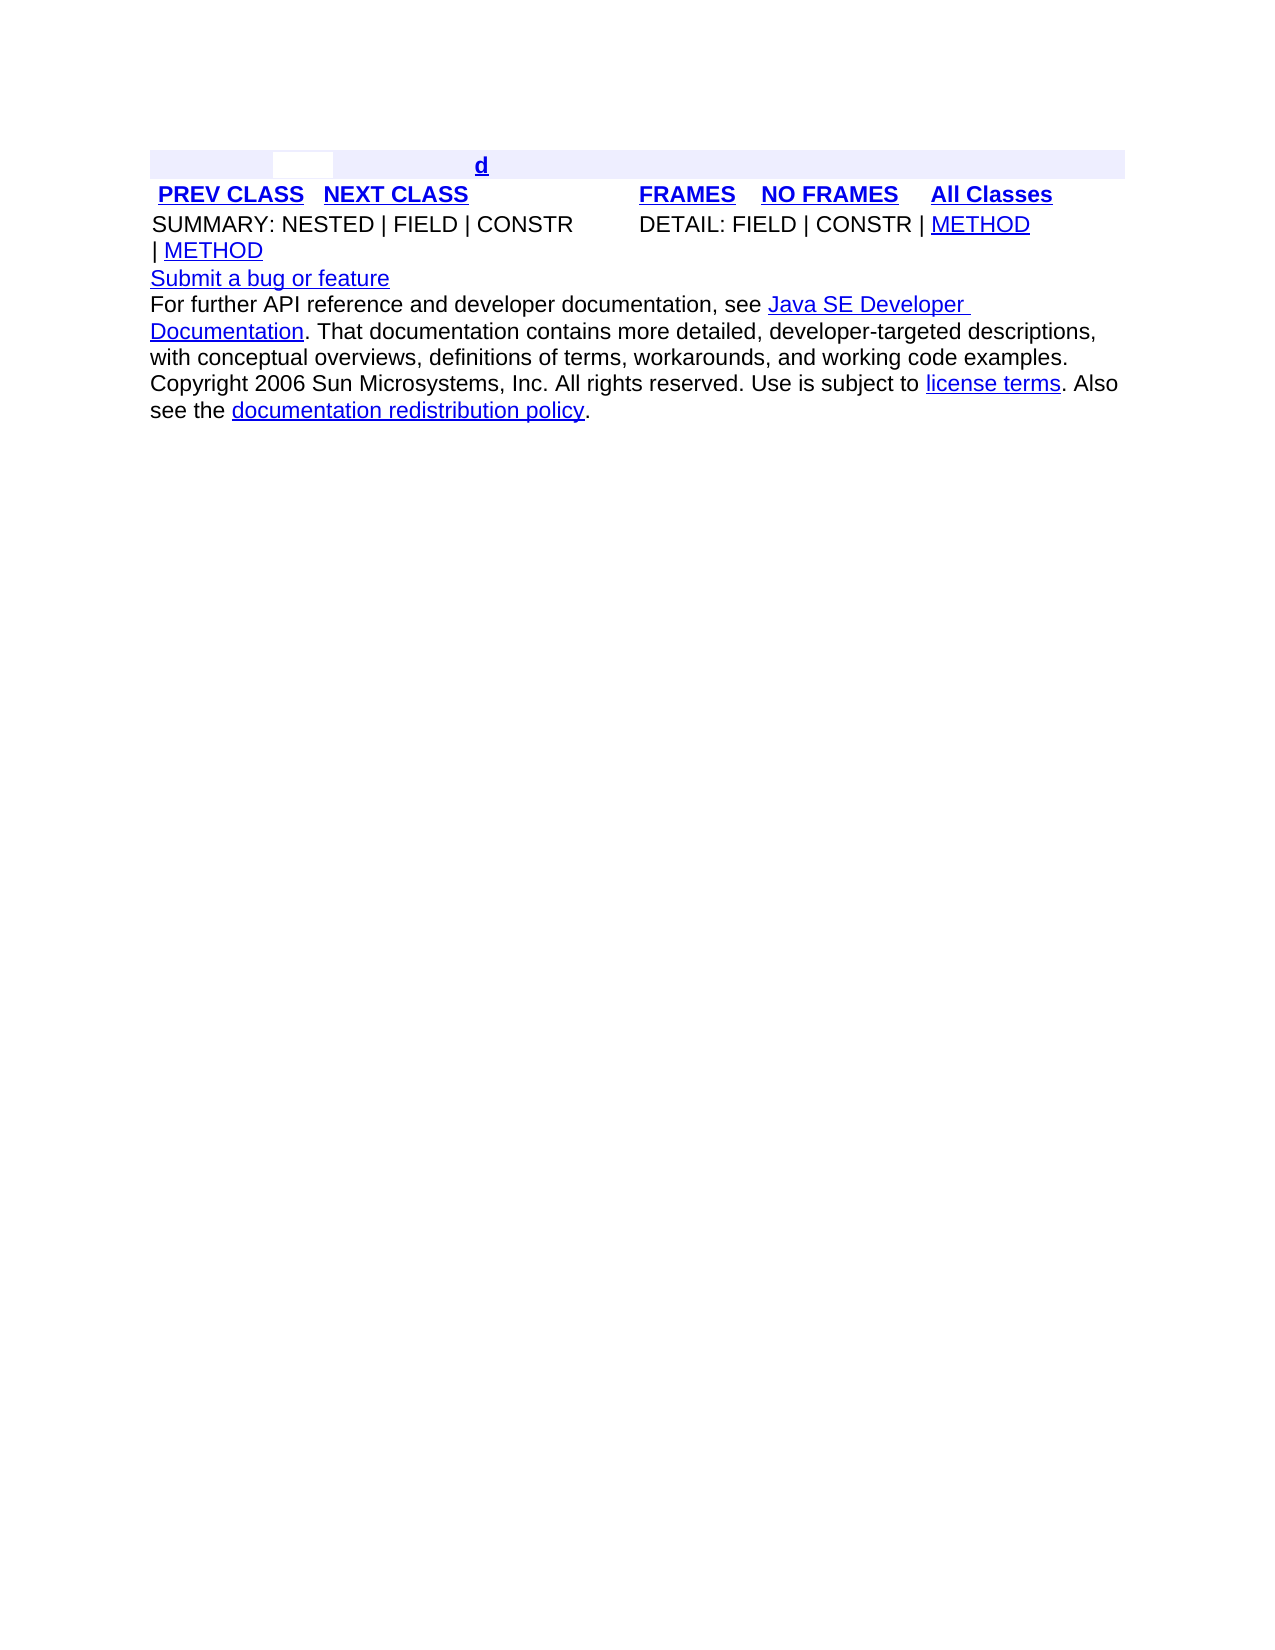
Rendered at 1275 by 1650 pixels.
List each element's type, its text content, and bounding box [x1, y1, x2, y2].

text Submit a bug or feature [150, 265, 1125, 291]
table_cell DETAIL: FIELD | CONSTR | METHOD [638, 209, 1125, 265]
table_header [150, 150, 1125, 179]
table_cell FRAMES NO FRAMES All Classes [638, 180, 1125, 209]
text Copyright 2006 Sun Microsystems, Inc. All rights reserved. Use is subject to license terms. Also see the documentation redistribution policy. [150, 370, 1125, 423]
table_cell PREV CLASS NEXT CLASS [150, 180, 637, 209]
table_cell SUMMARY: NESTED | FIELD | CONSTR | METHOD [150, 209, 637, 265]
text For further API reference and developer documentation, see Java SE Developer Documentation. That documentation contains more detailed, developer-targeted descriptions, with conceptual overviews, definitions of terms, workarounds, and working code examples. [150, 291, 1125, 370]
